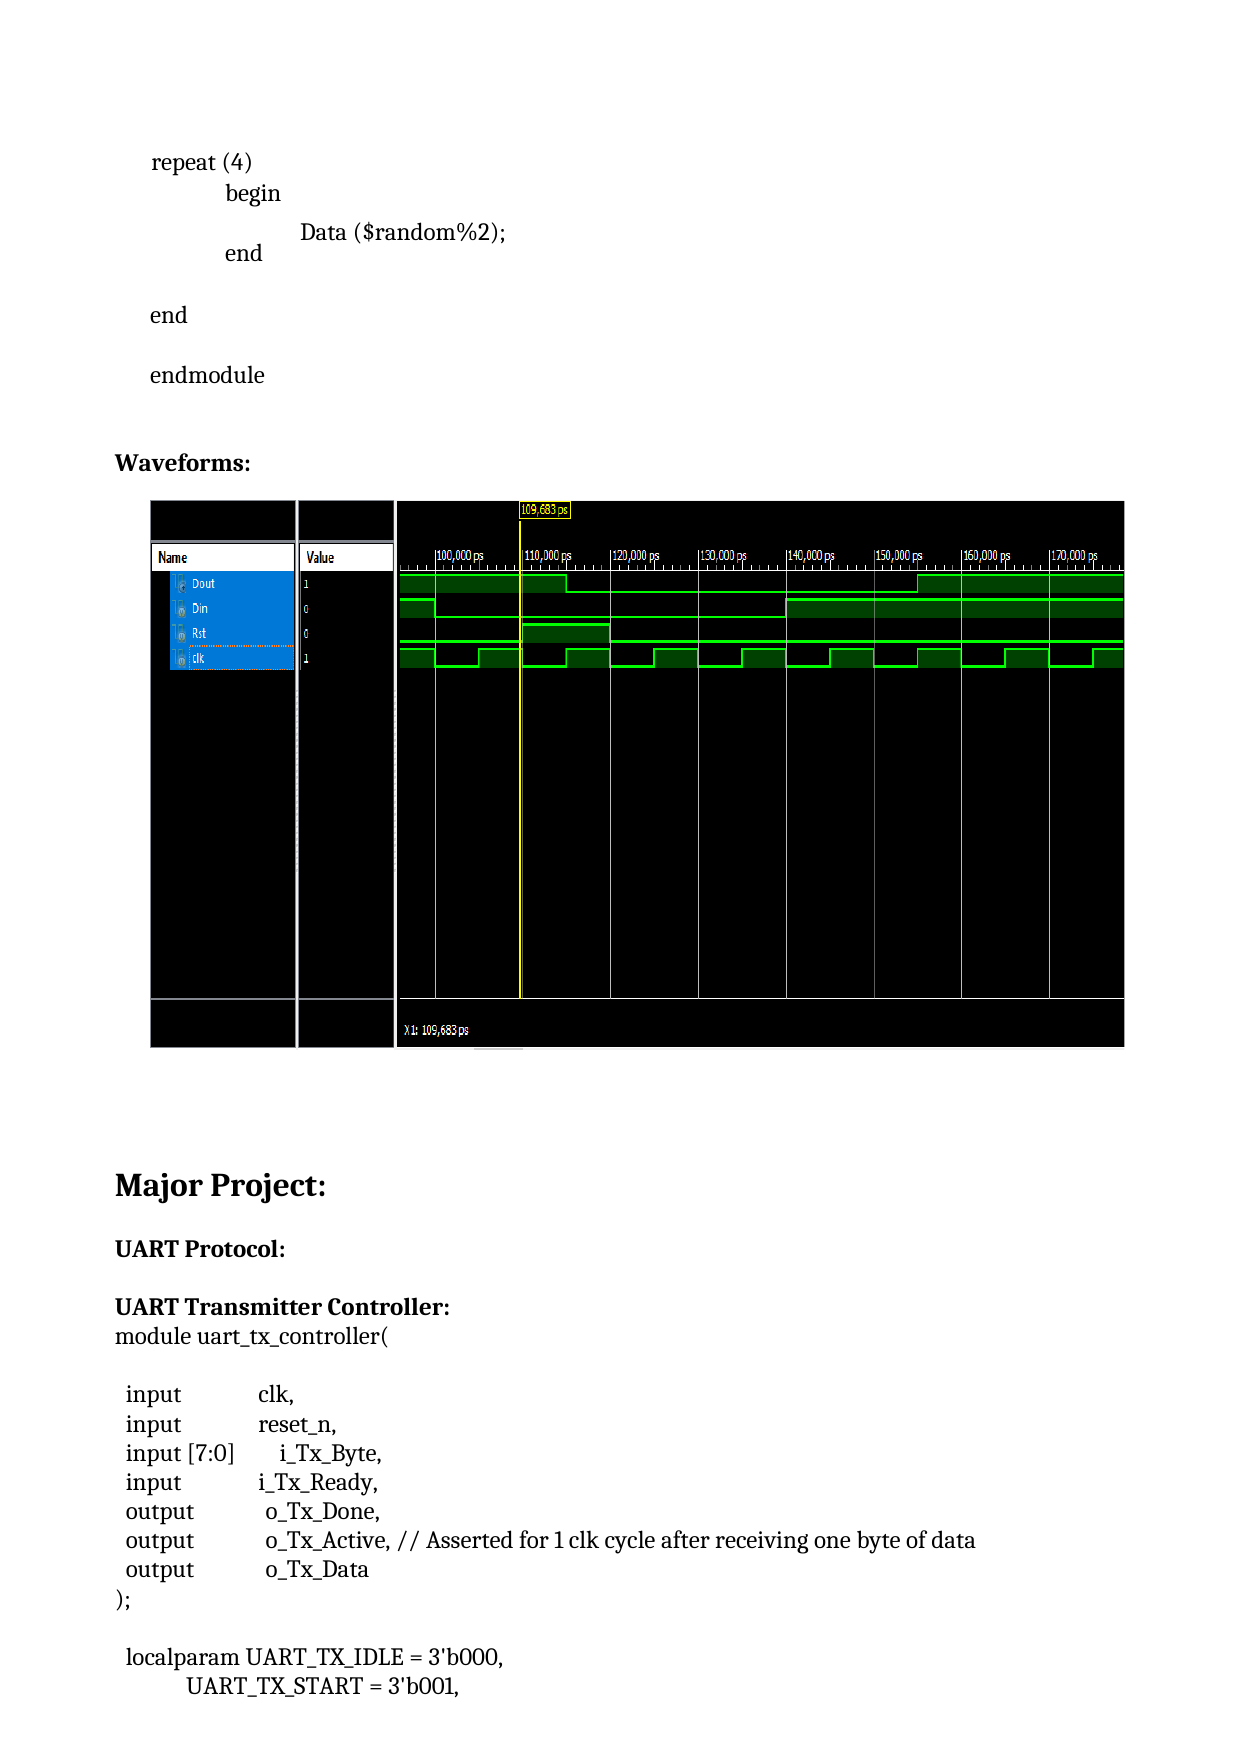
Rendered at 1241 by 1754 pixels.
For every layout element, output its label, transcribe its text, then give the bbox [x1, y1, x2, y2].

text output o_Tx_Done, [114, 1497, 1196, 1526]
text endmodule [150, 361, 1196, 390]
text output o_Tx_Data [114, 1555, 1196, 1584]
text module uart_tx_controller( [114, 1322, 1196, 1351]
text Major Project: [114, 1167, 1196, 1205]
text UART_TX_START = 3'b001, [114, 1672, 1196, 1701]
text UART Transmitter Controller: [114, 1293, 1196, 1322]
text input reset_n, [114, 1409, 1196, 1438]
text input i_Tx_Ready, [114, 1468, 1196, 1497]
text end [150, 300, 284, 329]
picture [150, 500, 1125, 1050]
text output o_Tx_Active, // Asserted for 1 clk cycle after receiving one byte of data [114, 1526, 1196, 1555]
text input [7:0] i_Tx_Byte, [114, 1439, 1196, 1467]
text begin end [225, 179, 286, 268]
text input clk, [114, 1380, 1196, 1409]
text UART Protocol: [114, 1234, 1196, 1263]
text ); [114, 1584, 1196, 1613]
text localparam UART_TX_IDLE = 3'b000, [114, 1643, 1196, 1672]
text repeat (4) [151, 148, 284, 177]
text Waveforms: [114, 449, 1196, 478]
text Data ($random%2); [300, 218, 1196, 246]
